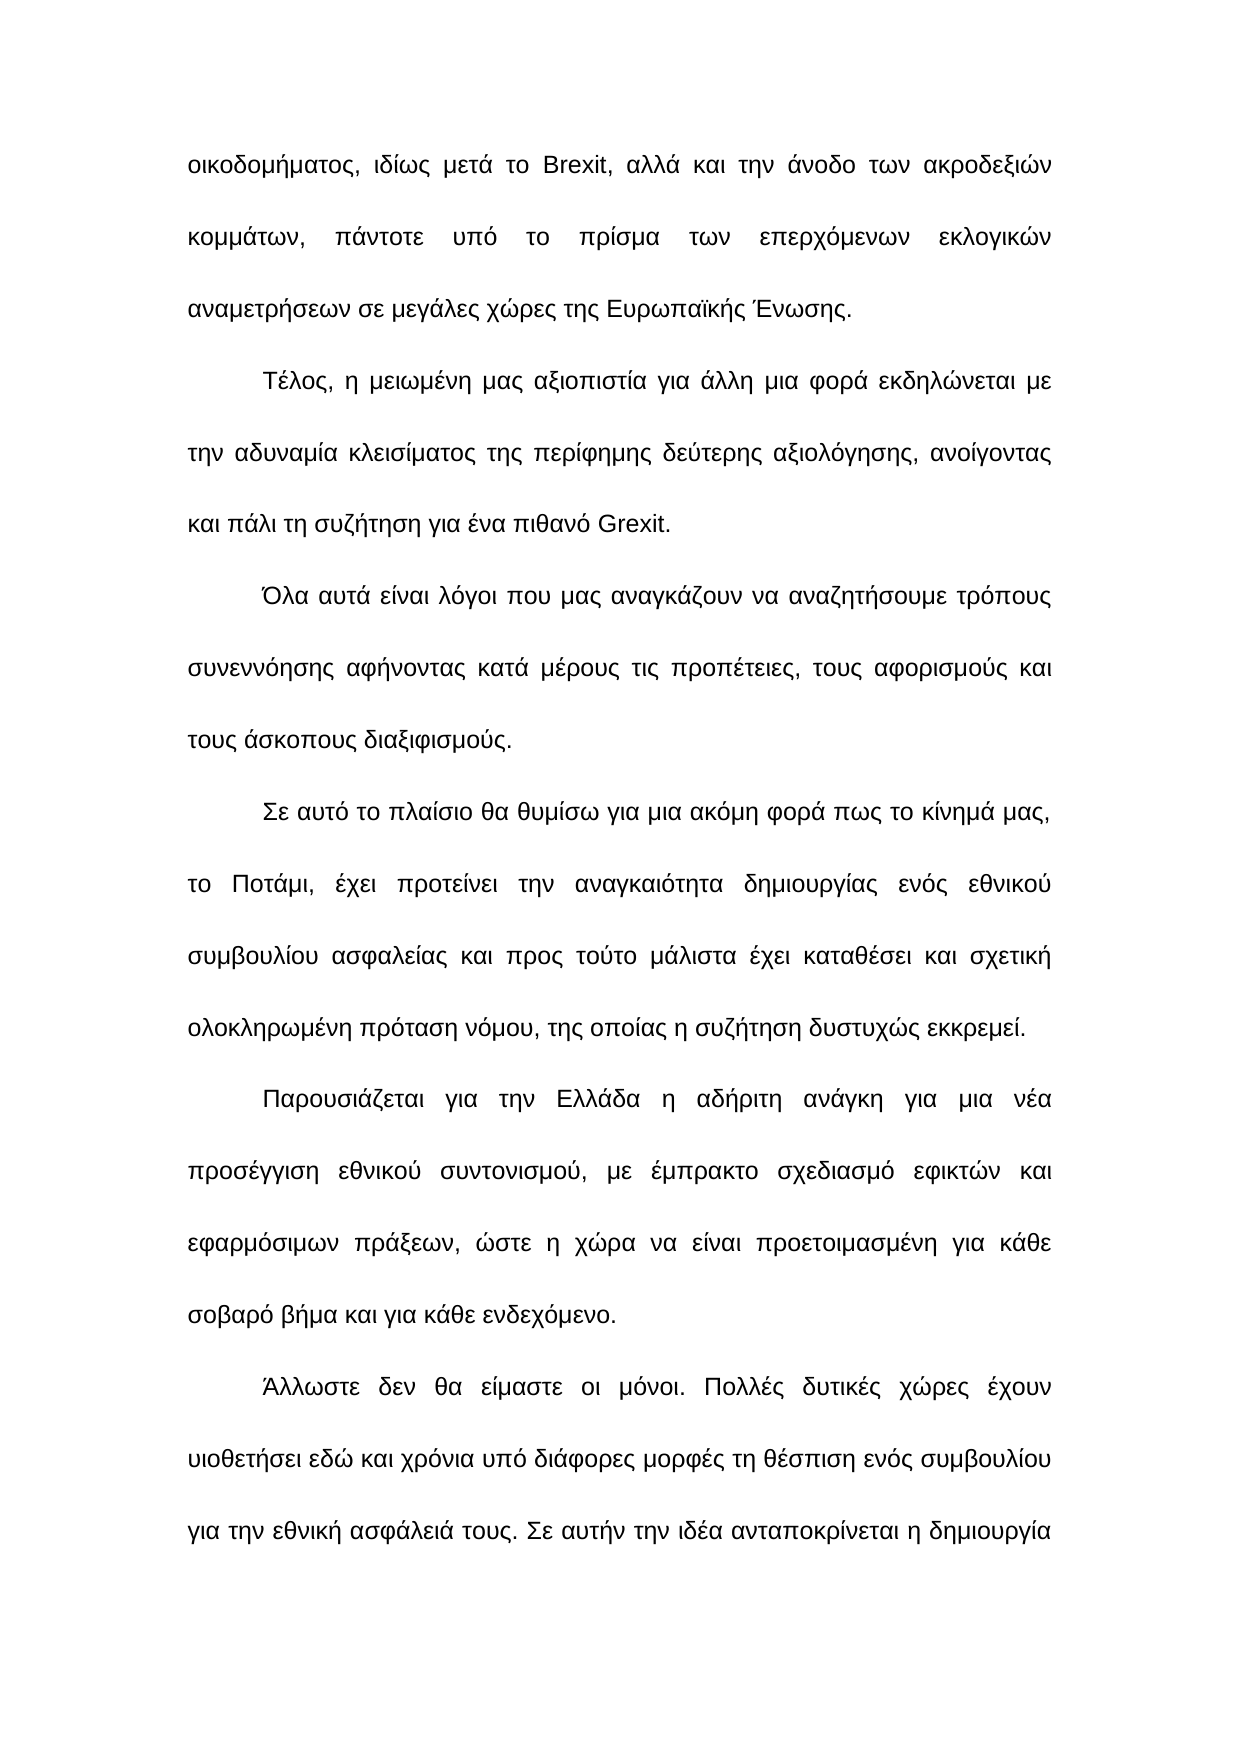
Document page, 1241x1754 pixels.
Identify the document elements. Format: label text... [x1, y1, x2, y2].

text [187, 1372, 1053, 1544]
text Σε αυτό το πλαίσιο θα θυμίσω για μια ακόμη φορά πως το κίνημά μας, το Ποτάμι, έχει προτείνει την αναγκαιότητα δημιουργίας ενός εθνικού συμβουλίου ασφαλείας και προς τούτο μάλιστα έχει καταθέσει και σχετική ολοκληρωμένη πρόταση νόμου, της οποίας η συζήτηση δυστυχώς εκκρεμεί. [187, 797, 1053, 1041]
text Όλα αυτά είναι λόγοι που μας αναγκάζουν να αναζητήσουμε τρόπους συνεννόησης αφήνοντας κατά μέρους τις προπέτειες, τους αφορισμούς και τους άσκοπους διαξιφισμούς. [187, 581, 1053, 754]
text Τέλος, η μειωμένη μας αξιοπιστία για άλλη μια φορά εκδηλώνεται με την αδυναμία κλεισίματος της περίφημης δεύτερης αξιολόγησης, ανοίγοντας και πάλι τη συζήτηση για ένα πιθανό Grexit. [187, 366, 1053, 538]
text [187, 150, 1053, 322]
text Παρουσιάζεται για την Ελλάδα η αδήριτη ανάγκη για μια νέα προσέγγιση εθνικού συντονισμού, με έμπρακτο σχεδιασμό εφικτών και εφαρμόσιμων πράξεων, ώστε η χώρα να είναι προετοιμασμένη για κάθε σοβαρό βήμα και για κάθε ενδεχόμενο. [187, 1084, 1053, 1329]
